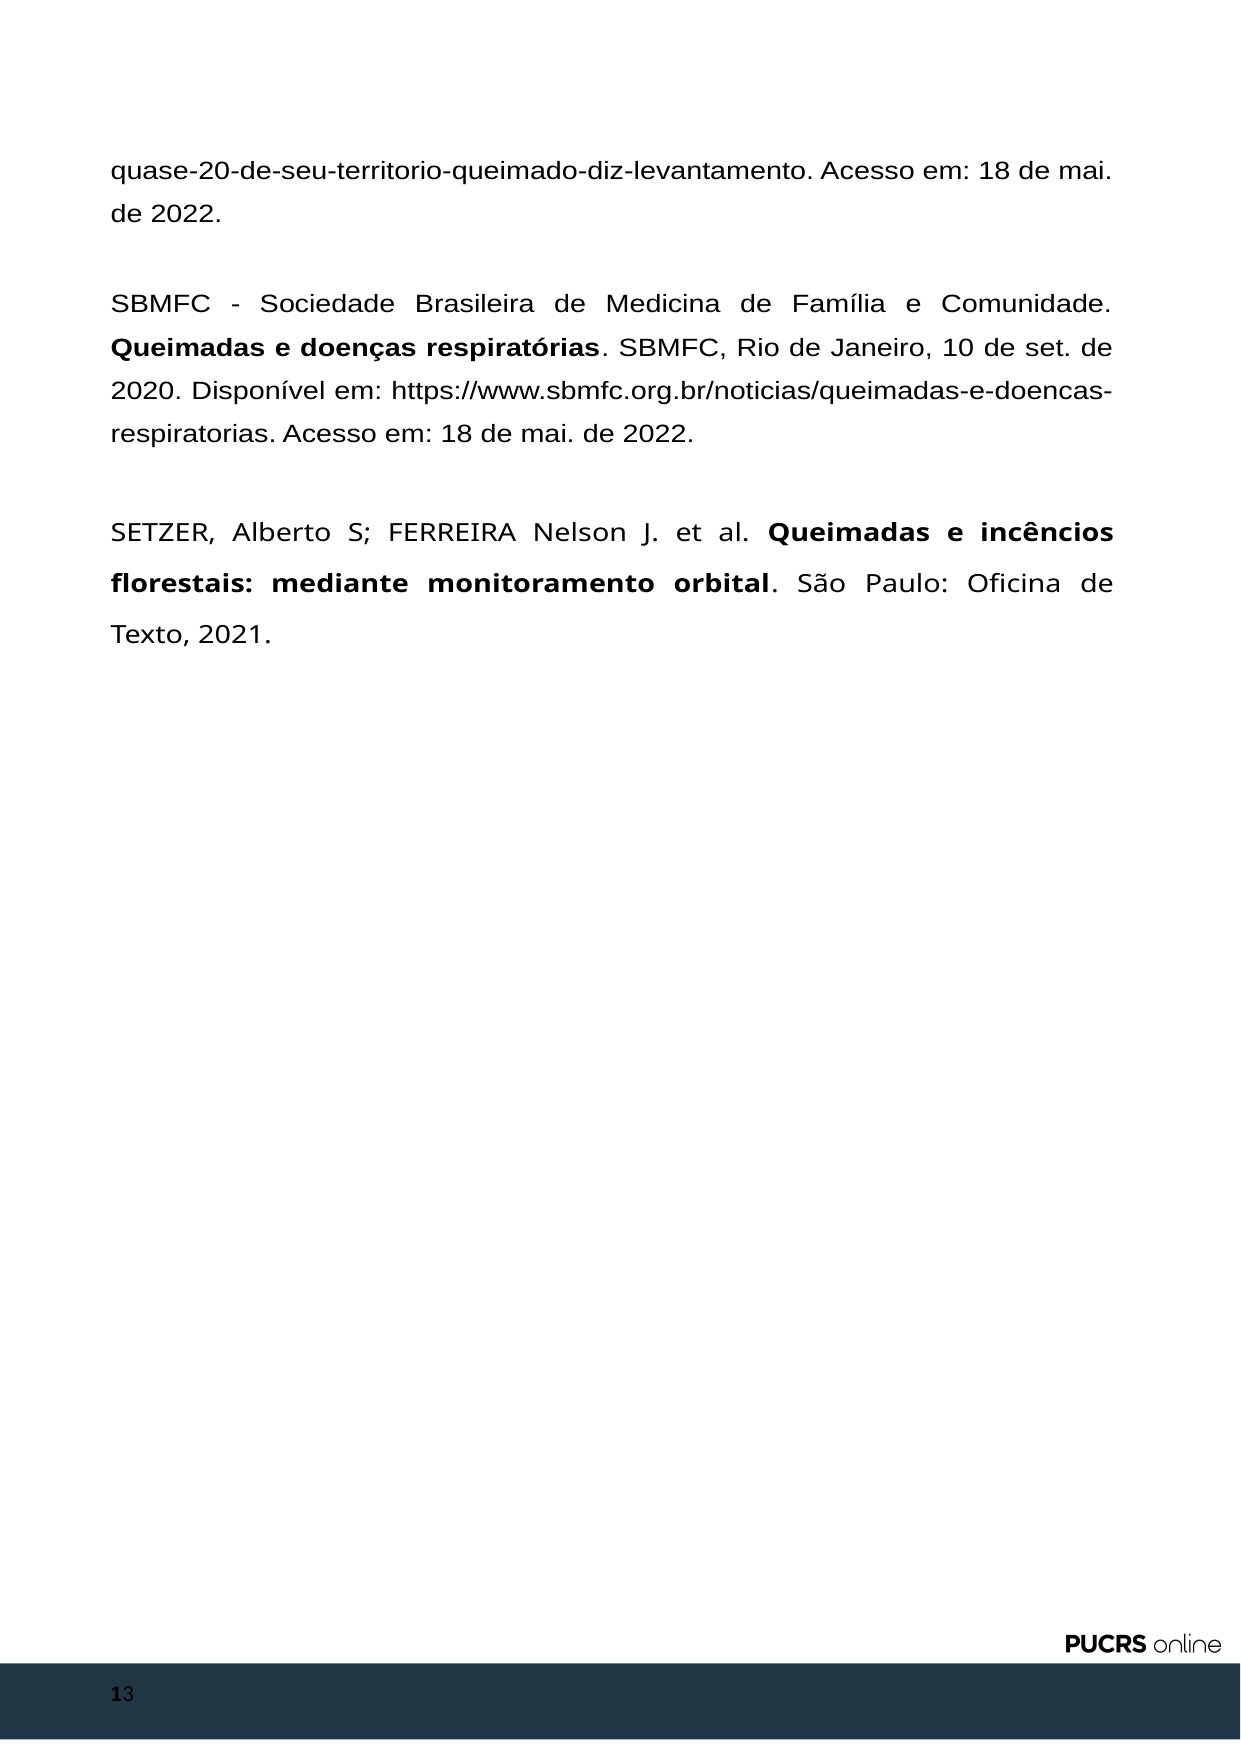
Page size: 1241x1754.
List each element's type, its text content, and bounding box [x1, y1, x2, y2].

text SETZER, Alberto S; FERREIRA Nelson J. et al. Queimadas e incêncios florestais: mediante monitoramento orbital. São Paulo: Oficina de Texto, 2021. [110, 514, 1114, 650]
text SBMFC - Sociedade Brasileira de Medicina de Família e Comunidade. Queimadas e doenças respiratórias. SBMFC, Rio de Janeiro, 10 de set. de 2020. Disponível em: https://www.sbmfc.org.br/noticias/queimadas-e-doencas-respiratorias. Acesso em: 18 de mai. de 2022. [110, 289, 1114, 448]
picture [1064, 1632, 1222, 1654]
